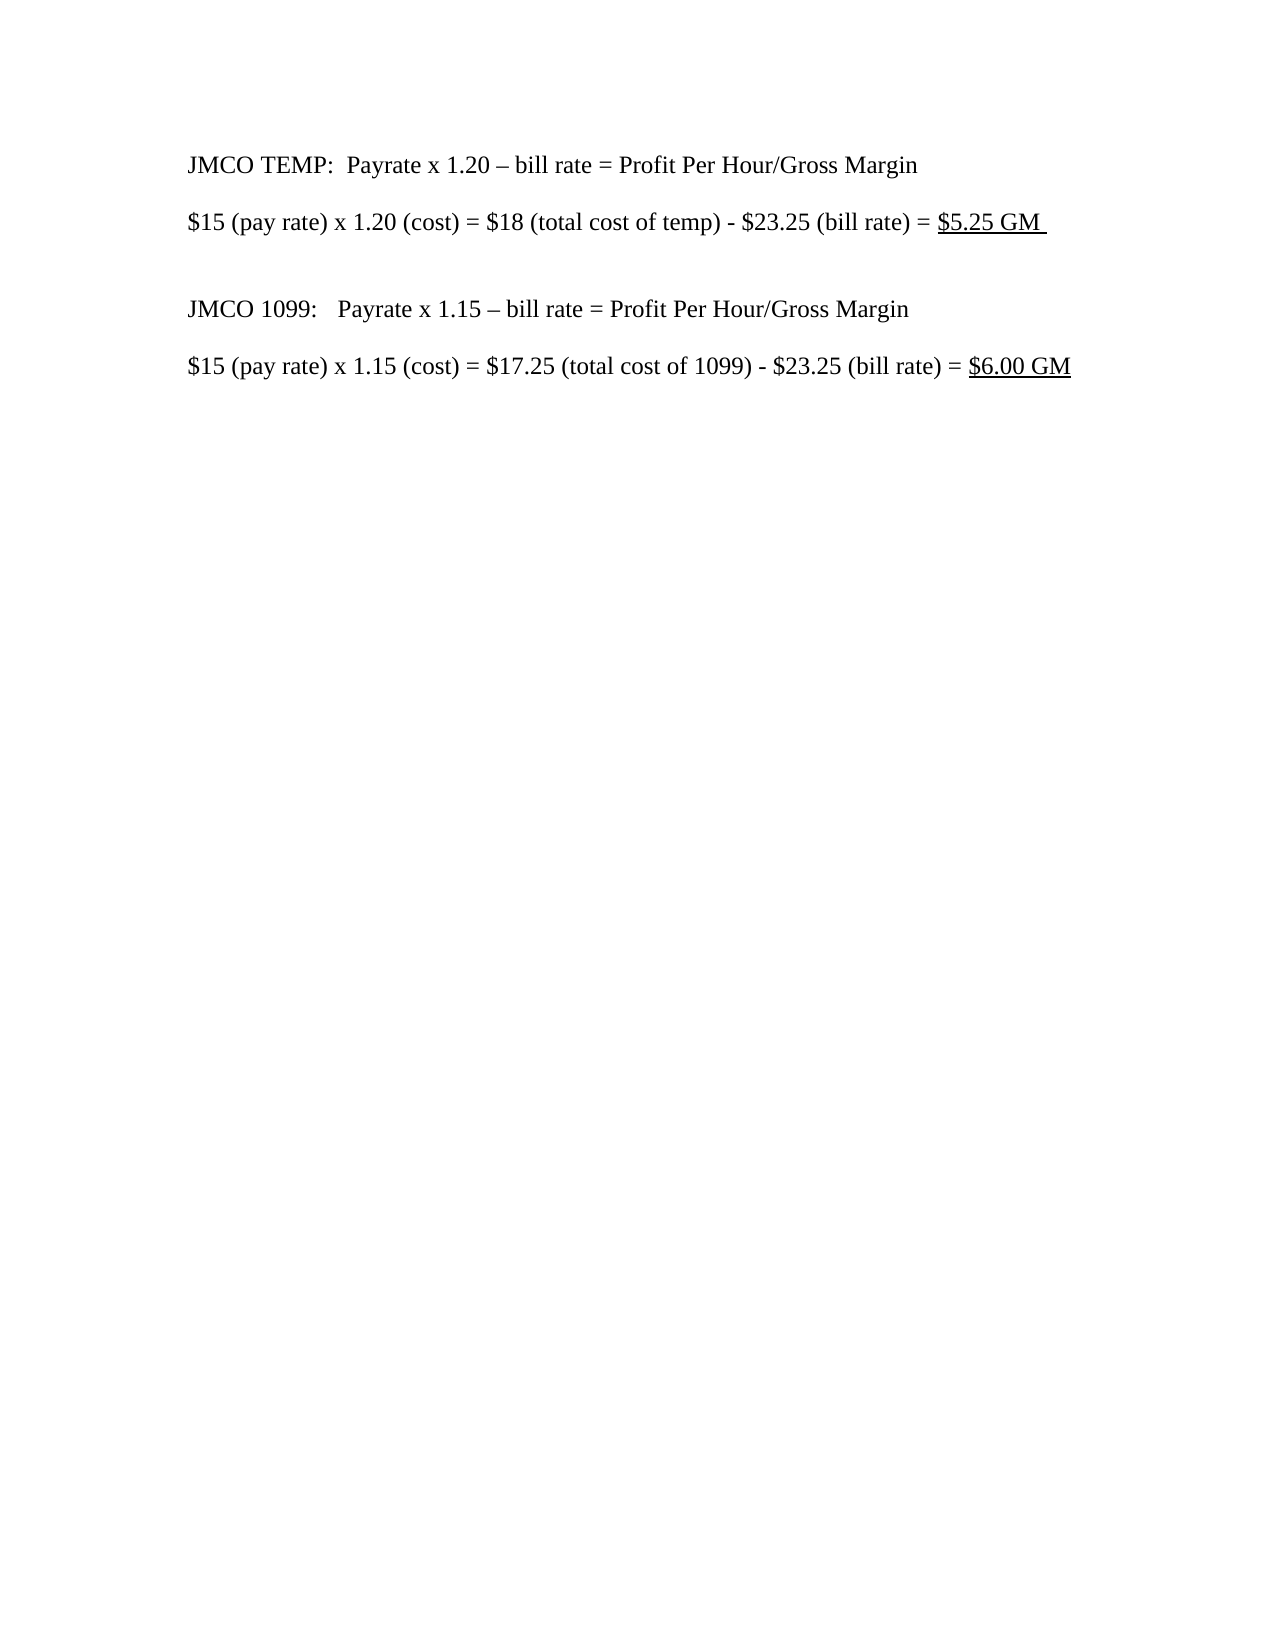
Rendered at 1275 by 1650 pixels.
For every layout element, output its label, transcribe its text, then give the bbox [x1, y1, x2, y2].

text $15 (pay rate) x 1.15 (cost) = $17.25 (total cost of 1099) - $23.25 (bill rate) = $6.00 GM [187, 351, 1087, 380]
text JMCO 1099: Payrate x 1.15 – bill rate = Profit Per Hour/Gross Margin [187, 294, 1087, 322]
text JMCO TEMP: Payrate x 1.20 – bill rate = Profit Per Hour/Gross Margin [187, 150, 1087, 179]
text $15 (pay rate) x 1.20 (cost) = $18 (total cost of temp) - $23.25 (bill rate) = $5.25 GM [187, 207, 1087, 236]
